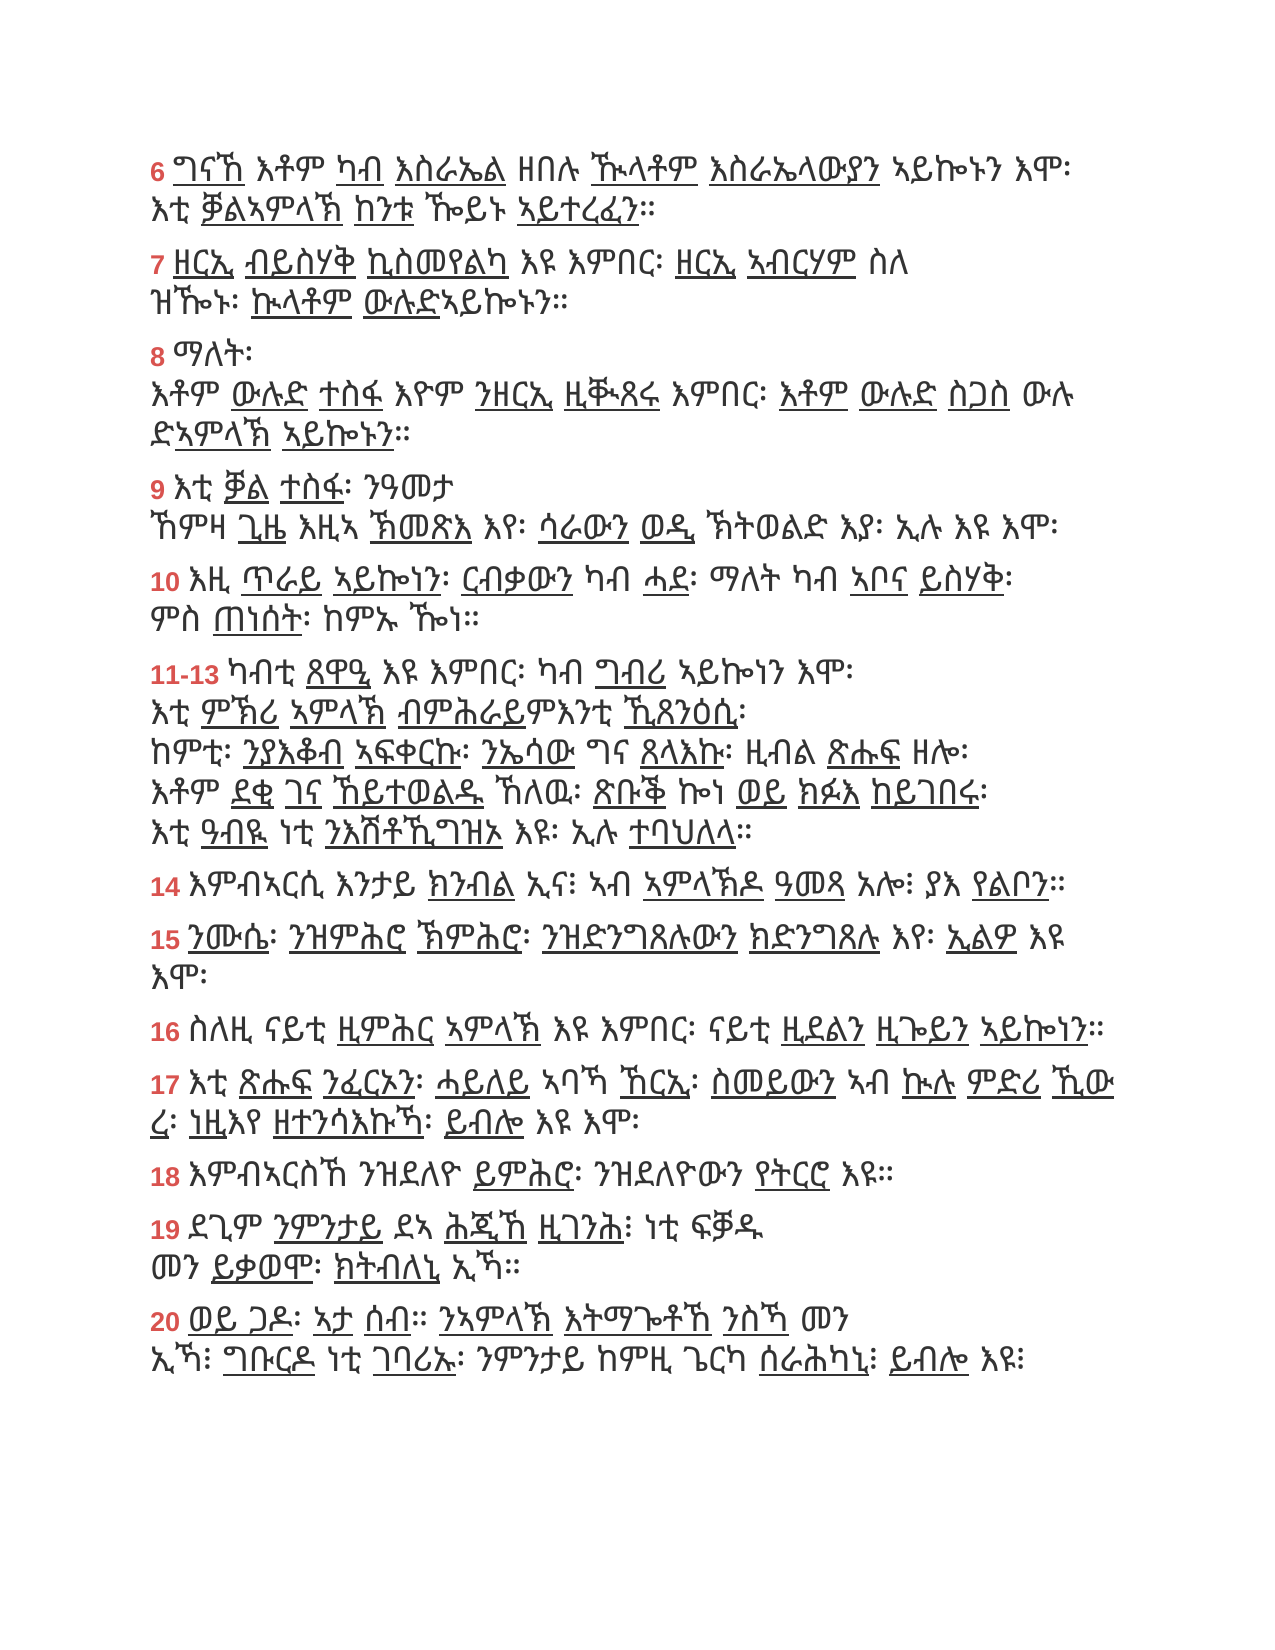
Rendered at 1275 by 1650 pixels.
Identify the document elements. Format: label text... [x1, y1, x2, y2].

text 15 ንሙሴ፡ ንዝምሕሮ ኽምሕሮ፡ ንዝድንግጸሉውን ክድንግጸሉ እየ፡ ኢልዎ እዩ እሞ፡ [150, 917, 1125, 997]
text 17 እቲ ጽሑፍ ንፈርኦን፡ ሓይለይ ኣባኻ ኸርኢ፡ ስመይውን ኣብ ኲሉ ምድሪ ኺውረ፡ ነዚእየ ዘተንሳእኩኻ፡ ይብሎ እዩ እሞ፡ [150, 1062, 1125, 1142]
text 7 ዘርኢ ብይስሃቅ ኪስመየልካ እዩ እምበር፡ ዘርኢ ኣብርሃም ስለ ዝዀኑ፡ ኲላቶም ውሉድኣይኰኑን። [150, 242, 1125, 322]
text 10 እዚ ጥራይ ኣይኰነን፡ ርብቃውን ካብ ሓደ፡ ማለት ካብ ኣቦና ይስሃቅ፡ ምስ ጠነሰት፡ ከምኡ ዀነ። [150, 560, 1125, 640]
text 20 ወይ ጋዶ፡ ኣታ ሰብ። ንኣምላኽ እትማጐቶኸ ንስኻ መን ኢኻ፧ ግቡርዶ ነቲ ገባሪኡ፡ ንምንታይ ከምዚ ጌርካ ሰራሕካኒ፧ ይብሎ እዩ፧ [150, 1300, 1125, 1380]
text 14 እምብኣርሲ እንታይ ክንብል ኢና፧ ኣብ ኣምላኽዶ ዓመጻ አሎ፧ ያእ የልቦን። [150, 865, 1125, 905]
text 8 ማለት፡ እቶም ውሉድ ተስፋ እዮም ንዘርኢ ዚቚጸሩ እምበር፡ እቶም ውሉድ ስጋስ ውሉድኣምላኽ ኣይኰኑን። [150, 335, 1125, 455]
text 9 እቲ ቓል ተስፋ፡ ንዓመታ ኸምዛ ጊዜ እዚኣ ኽመጽእ እየ፡ ሳራውን ወዲ ኽትወልድ እያ፡ ኢሉ እዩ እሞ፡ [150, 467, 1125, 547]
text 18 እምብኣርስኸ ንዝደለዮ ይምሕሮ፡ ንዝደለዮውን የትርሮ እዩ። [150, 1155, 1125, 1195]
text 19 ደጊም ንምንታይ ደኣ ሕጂኸ ዚገንሕ፧ ነቲ ፍቓዱ መን ይቃወሞ፡ ክትብለኒ ኢኻ። [150, 1207, 1125, 1287]
text 11-13 ካብቲ ጸዋዒ እዩ እምበር፡ ካብ ግብሪ ኣይኰነን እሞ፡ እቲ ምኽሪ ኣምላኽ ብምሕራይምእንቲ ኺጸንዕሲ፡ ከምቲ፡ ንያእቆብ ኣፍቀርኩ፡ ንኤሳው ግና ጸላእኩ፡ ዚብል ጽሑፍ ዘሎ፡ እቶም ደቂ ገና ኸይተወልዱ ኸለዉ፡ ጽቡቕ ኰነ ወይ ክፉእ ከይገበሩ፡ እቲ ዓብዪ ነቲ ንእሽቶኺግዝኦ እዩ፡ ኢሉ ተባህለላ። [150, 652, 1125, 852]
text 6 ግናኸ እቶም ካብ እስራኤል ዘበሉ ዂላቶም እስራኤላውያን ኣይኰኑን እሞ፡ እቲ ቓልኣምላኽ ከንቱ ዀይኑ ኣይተረፈን። [150, 150, 1125, 230]
text 16 ስለዚ ናይቲ ዚምሕር ኣምላኽ እዩ እምበር፡ ናይቲ ዚደልን ዚጐይን ኣይኰነን። [150, 1010, 1125, 1050]
